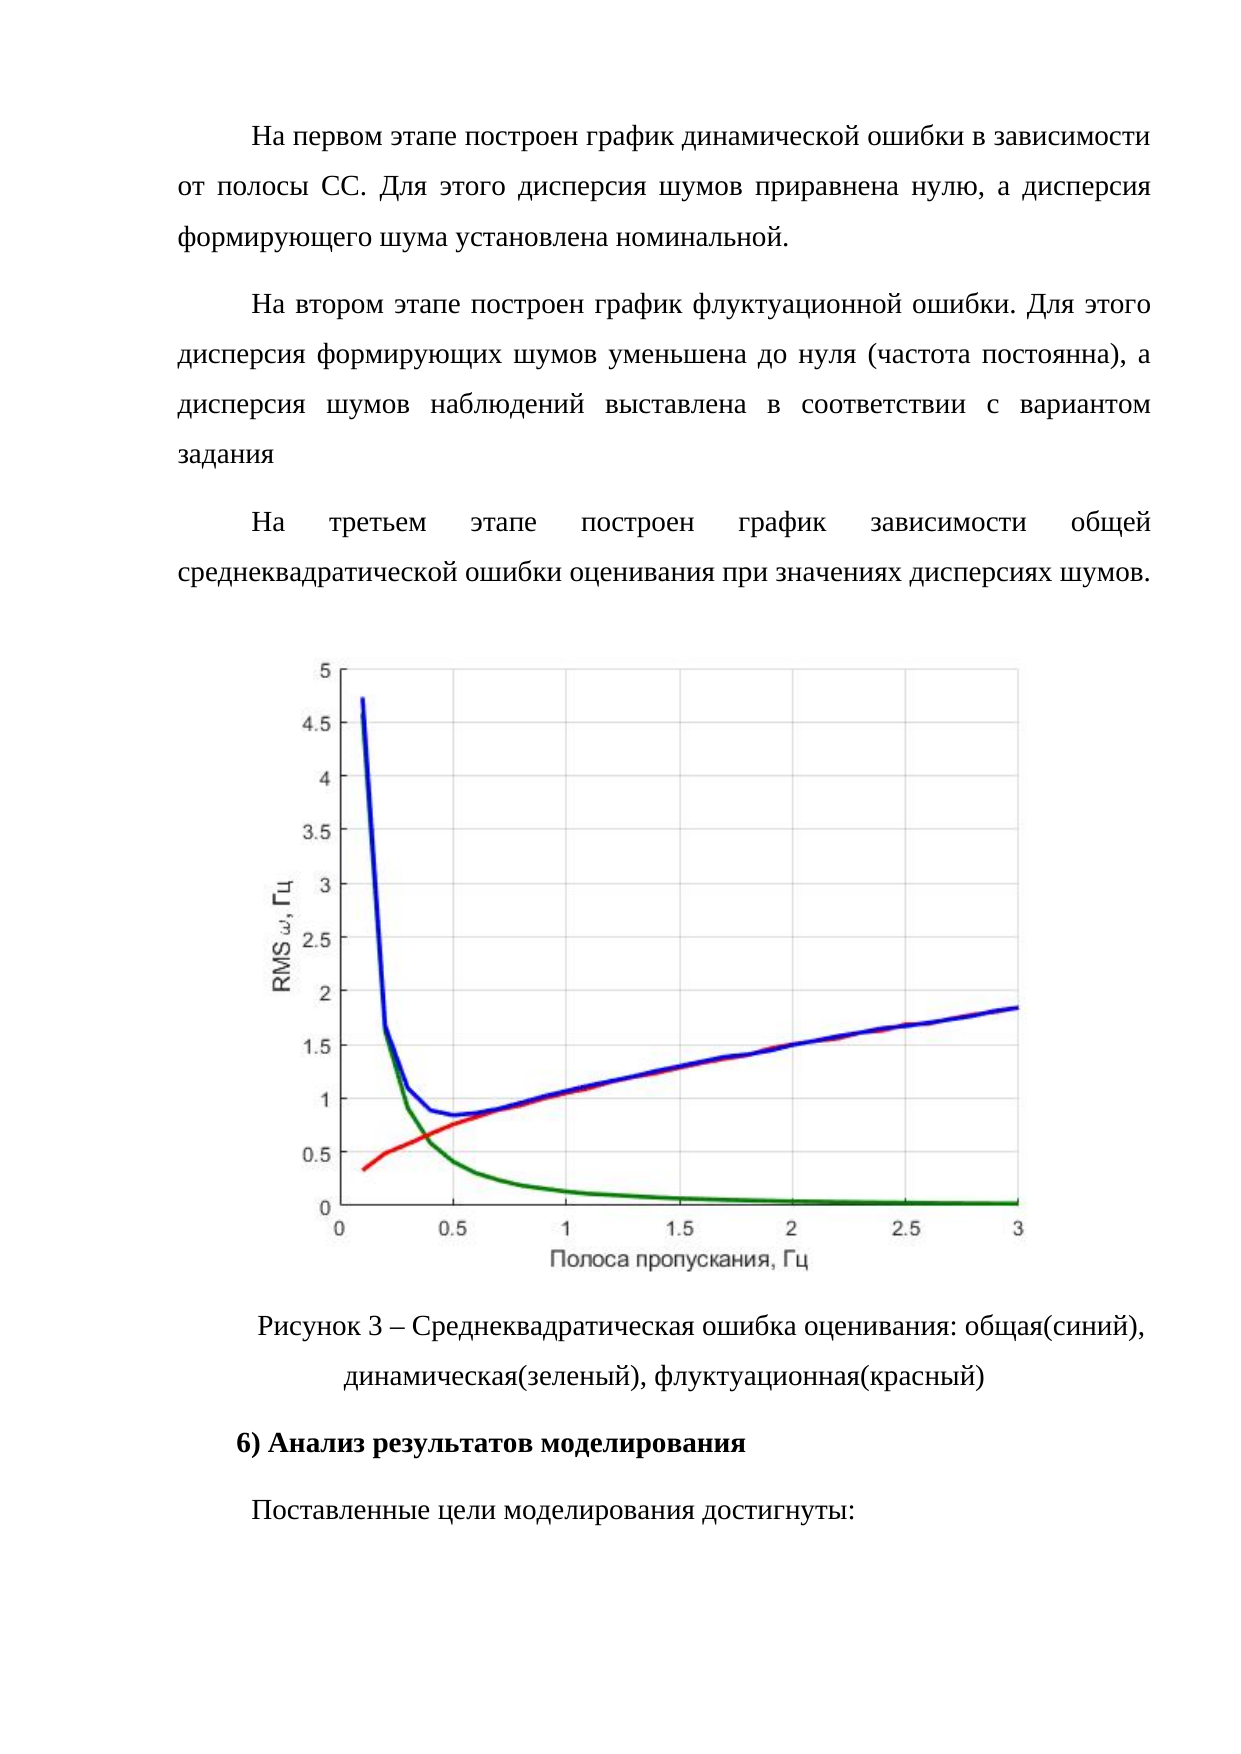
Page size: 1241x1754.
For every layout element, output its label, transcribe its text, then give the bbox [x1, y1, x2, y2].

text На третьем этапе построен график зависимости общей среднеквадратической ошибки оценивания при значениях дисперсиях шумов. [177, 504, 1152, 587]
text Поставленные цели моделирования достигнуты: [177, 1492, 1152, 1526]
text Рисунок 3 – Среднеквадратическая ошибка оценивания: общая(синий), динамическая(зеленый), флуктуационная(красный) [177, 1308, 1152, 1392]
text 6) Анализ результатов моделирования [177, 1425, 1152, 1459]
picture [227, 621, 1102, 1278]
text На первом этапе построен график динамической ошибки в зависимости от полосы СС. Для этого дисперсия шумов приравнена нулю, а дисперсия формирующего шума установлена номинальной. [177, 118, 1152, 252]
text На втором этапе построен график флуктуационной ошибки. Для этого дисперсия формирующих шумов уменьшена до нуля (частота постоянна), а дисперсия шумов наблюдений выставлена в соответствии с вариантом задания [177, 286, 1152, 470]
